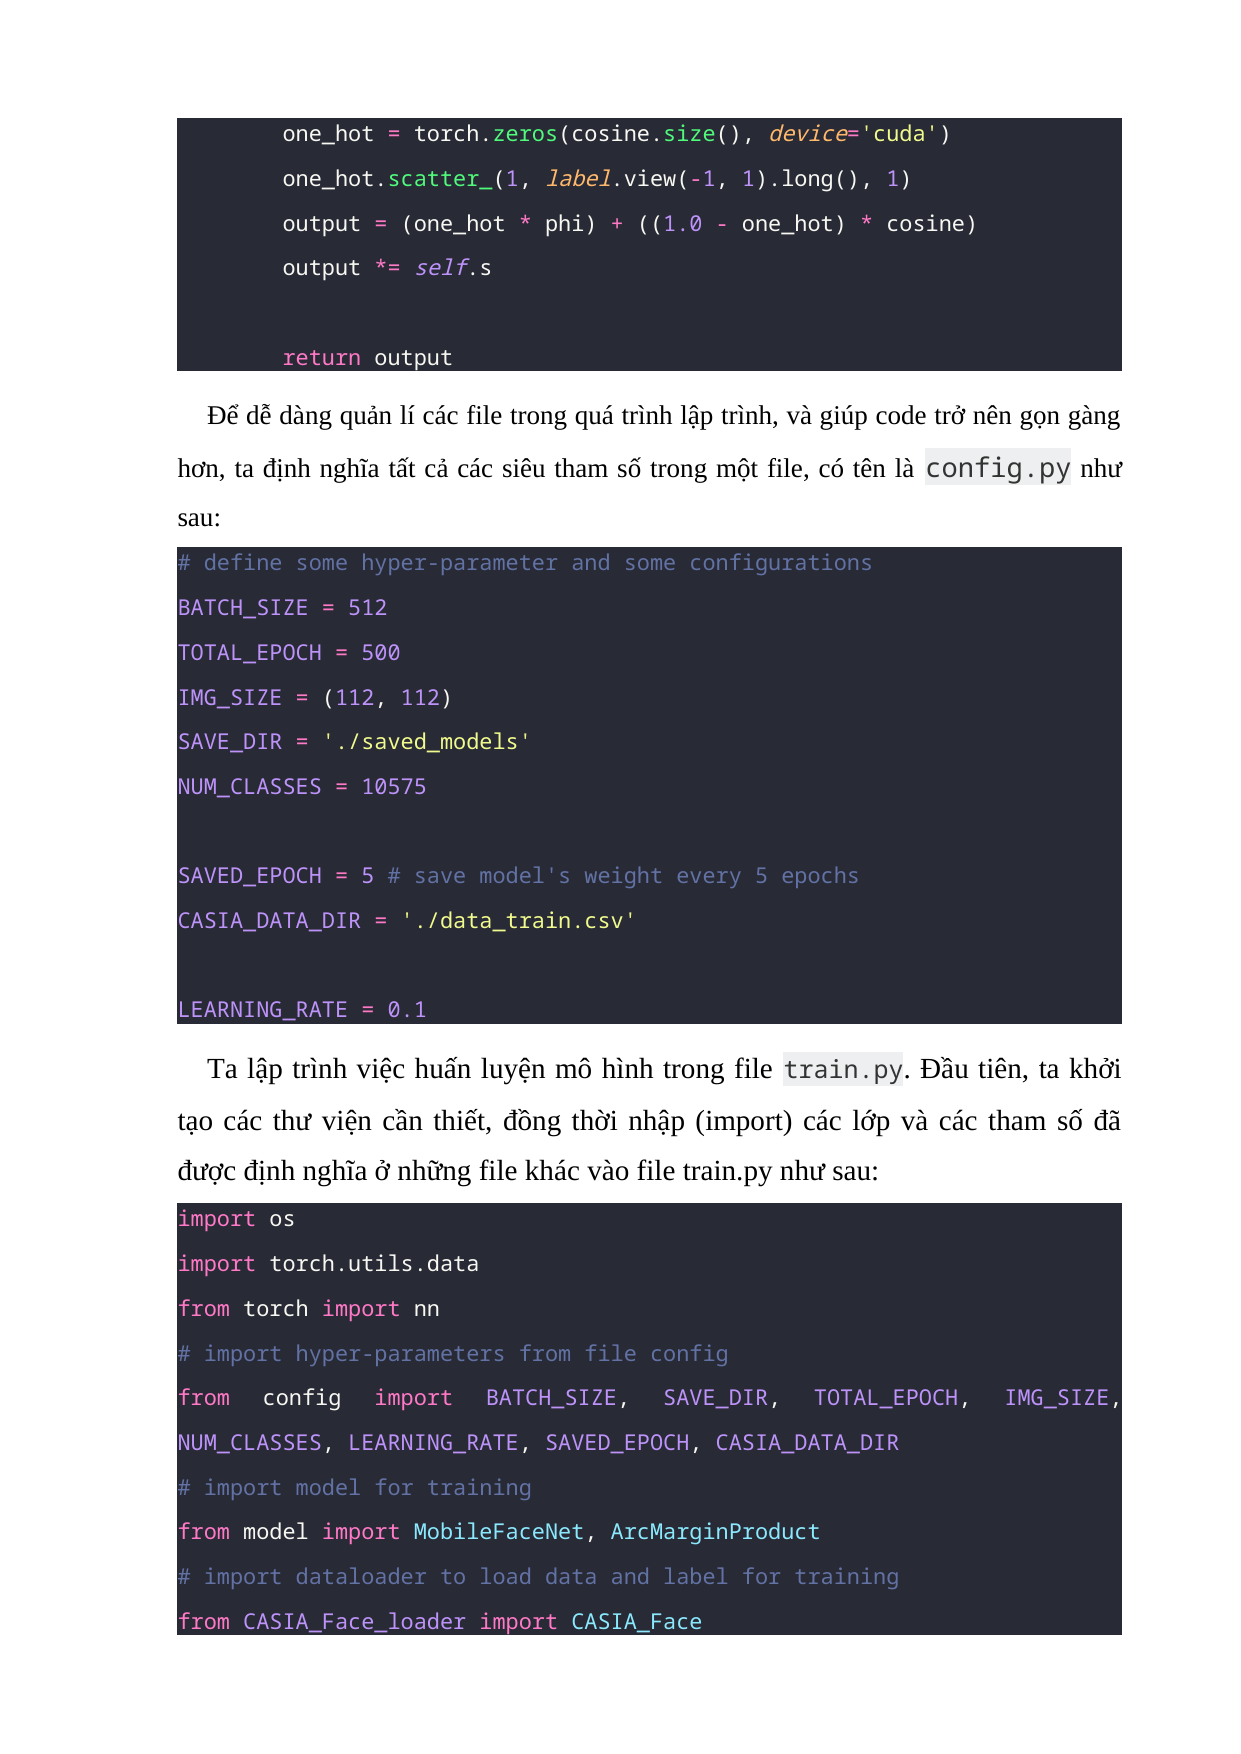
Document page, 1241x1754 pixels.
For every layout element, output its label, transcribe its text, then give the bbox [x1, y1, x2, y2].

text SAVED_EPOCH = 5 # save model's weight every 5 epochs [177, 860, 1122, 890]
text # import hyper-parameters from file config [177, 1337, 1122, 1367]
text return output [177, 342, 1122, 371]
text one_hot.scatter_(1, label.view(-1, 1).long(), 1) [177, 163, 1122, 193]
text # define some hyper-parameter and some configurations [177, 547, 1122, 577]
text import torch.utils.data [177, 1248, 1122, 1278]
text import os [177, 1203, 1122, 1233]
text # import dataloader to load data and label for training [177, 1561, 1122, 1591]
text BATCH_SIZE = 512 [177, 592, 1122, 622]
text from model import MobileFaceNet, ArcMarginProduct [177, 1516, 1122, 1546]
text IMG_SIZE = (112, 112) [177, 681, 1122, 711]
text LEARNING_RATE = 0.1 [177, 994, 1122, 1024]
text NUM_CLASSES = 10575 [177, 771, 1122, 801]
text TOTAL_EPOCH = 500 [177, 637, 1122, 667]
text from torch import nn [177, 1293, 1122, 1323]
text from config import BATCH_SIZE, SAVE_DIR, TOTAL_EPOCH, IMG_SIZE, NUM_CLASSES, LEARNING_RATE, SAVED_EPOCH, CASIA_DATA_DIR [177, 1382, 1122, 1457]
list Ta lập trình việc huấn luyện mô hình trong file train.py. Đầu tiên, ta khởi tạo các thư viện cần thiết, đồng thời nhập (import) các lớp và các tham số đã được định nghĩa ở những file khác vào file train.py như sau: [177, 1051, 1122, 1187]
text # import model for training [177, 1472, 1122, 1501]
text one_hot = torch.zeros(cosine.size(), device='cuda') [177, 118, 1122, 148]
text CASIA_DATA_DIR = './data_train.csv' [177, 905, 1122, 935]
text from CASIA_Face_loader import CASIA_Face [177, 1606, 1122, 1635]
text SAVE_DIR = './saved_models' [177, 726, 1122, 756]
list Để dễ dàng quản lí các file trong quá trình lập trình, và giúp code trở nên gọn gàng hơn, ta định nghĩa tất cả các siêu tham số trong một file, có tên là config.py như sau: [177, 399, 1122, 532]
text output *= self.s [177, 252, 1122, 282]
text output = (one_hot * phi) + ((1.0 - one_hot) * cosine) [177, 207, 1122, 237]
